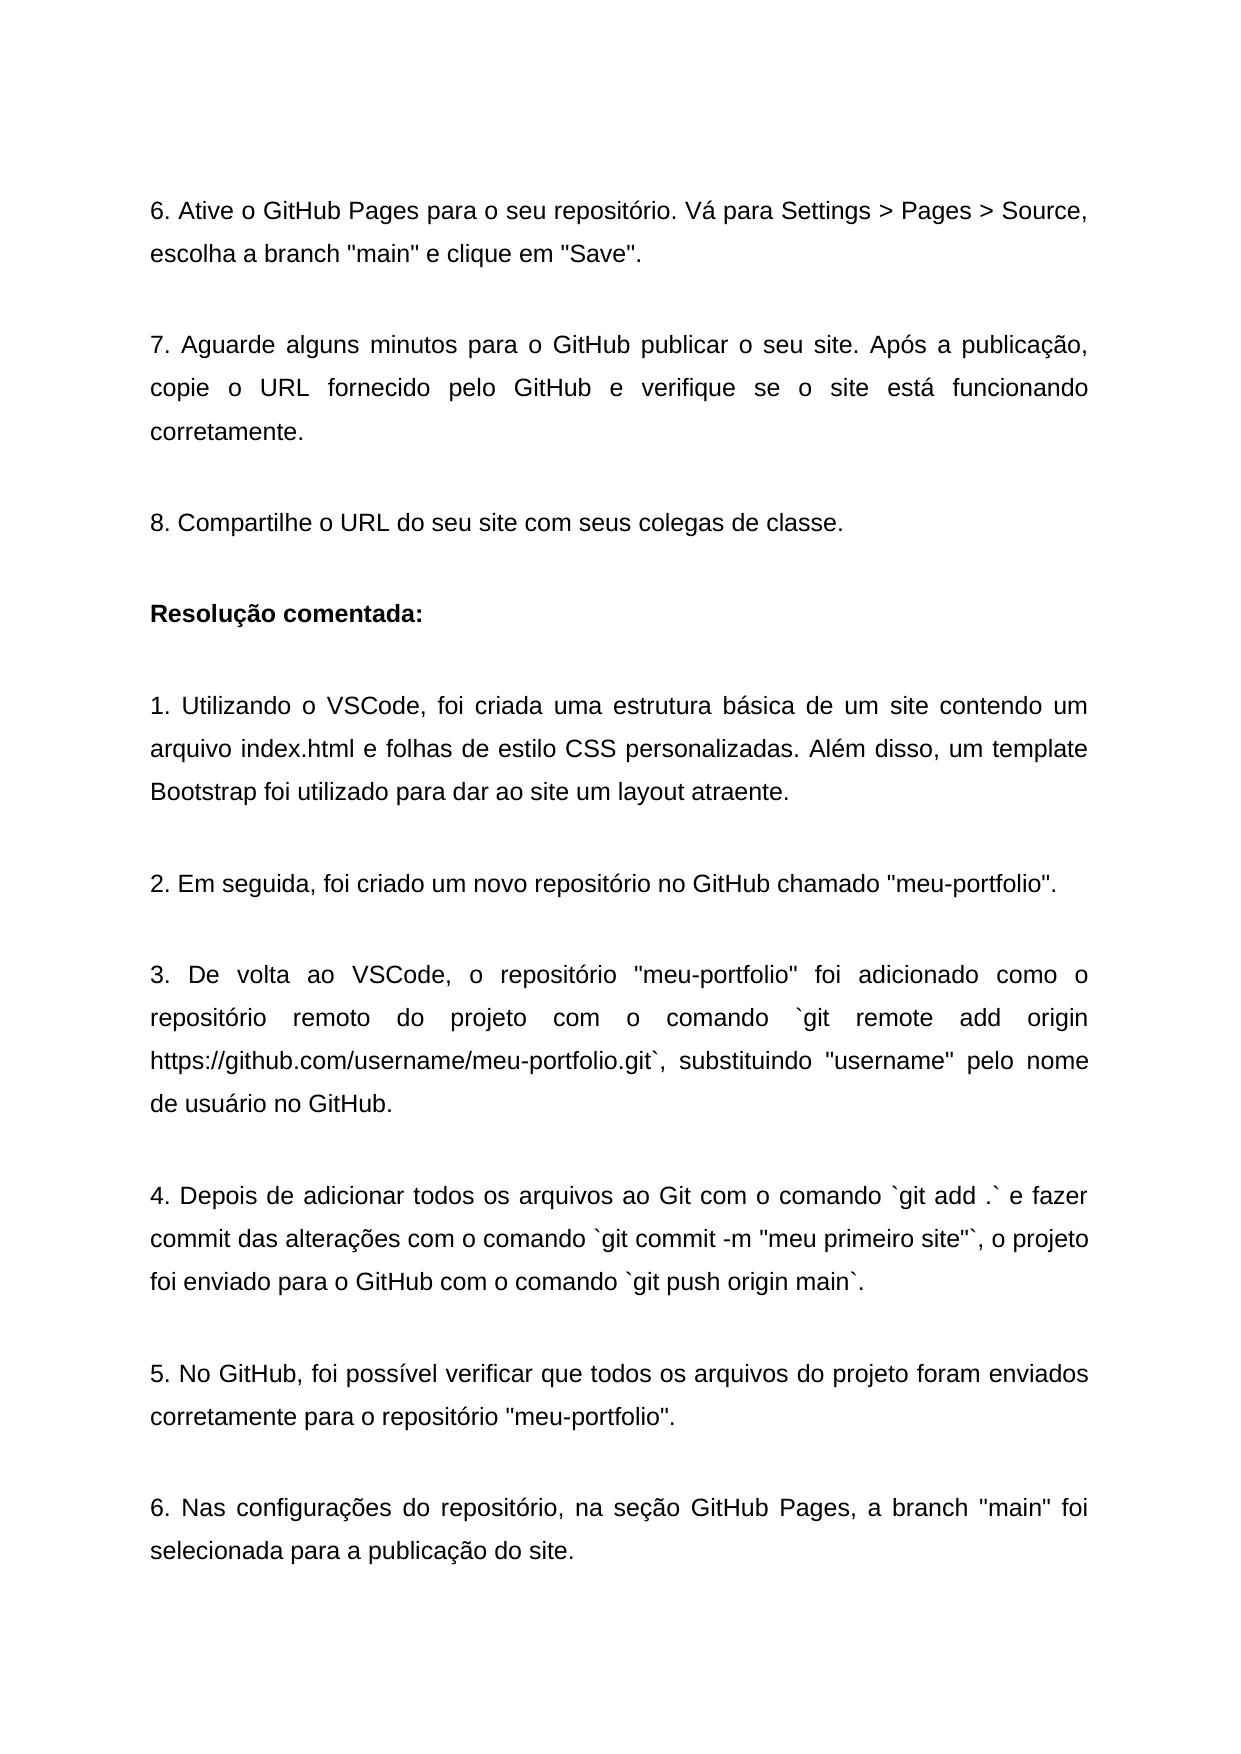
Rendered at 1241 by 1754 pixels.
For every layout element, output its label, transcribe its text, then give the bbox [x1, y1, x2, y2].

text 1. Utilizando o VSCode, foi criada uma estrutura básica de um site contendo um arquivo index.html e folhas de estilo CSS personalizadas. Além disso, um template Bootstrap foi utilizado para dar ao site um layout atraente. [150, 691, 1090, 806]
text 5. No GitHub, foi possível verificar que todos os arquivos do projeto foram enviados corretamente para o repositório "meu-portfolio". [150, 1359, 1090, 1431]
text 7. Aguarde alguns minutos para o GitHub publicar o seu site. Após a publicação, copie o URL fornecido pelo GitHub e verifique se o site está funcionando corretamente. [150, 330, 1090, 445]
text 6. Nas configurações do repositório, na seção GitHub Pages, a branch "main" foi selecionada para a publicação do site. [150, 1493, 1090, 1565]
text 2. Em seguida, foi criado um novo repositório no GitHub chamado "meu-portfolio". [150, 869, 1090, 897]
text 4. Depois de adicionar todos os arquivos ao Git com o comando `git add .` e fazer commit das alterações com o comando `git commit -m "meu primeiro site"`, o projeto foi enviado para o GitHub com o comando `git push origin main`. [150, 1181, 1090, 1296]
text 3. De volta ao VSCode, o repositório "meu-portfolio" foi adicionado como o repositório remoto do projeto com o comando `git remote add origin https://github.com/username/meu-portfolio.git`, substituindo "username" pelo nome de usuário no GitHub. [150, 960, 1090, 1118]
text Resolução comentada: [150, 599, 1090, 628]
text 6. Ative o GitHub Pages para o seu repositório. Vá para Settings > Pages > Source, escolha a branch "main" e clique em "Save". [150, 196, 1090, 268]
text 8. Compartilhe o URL do seu site com seus colegas de classe. [150, 508, 1090, 537]
